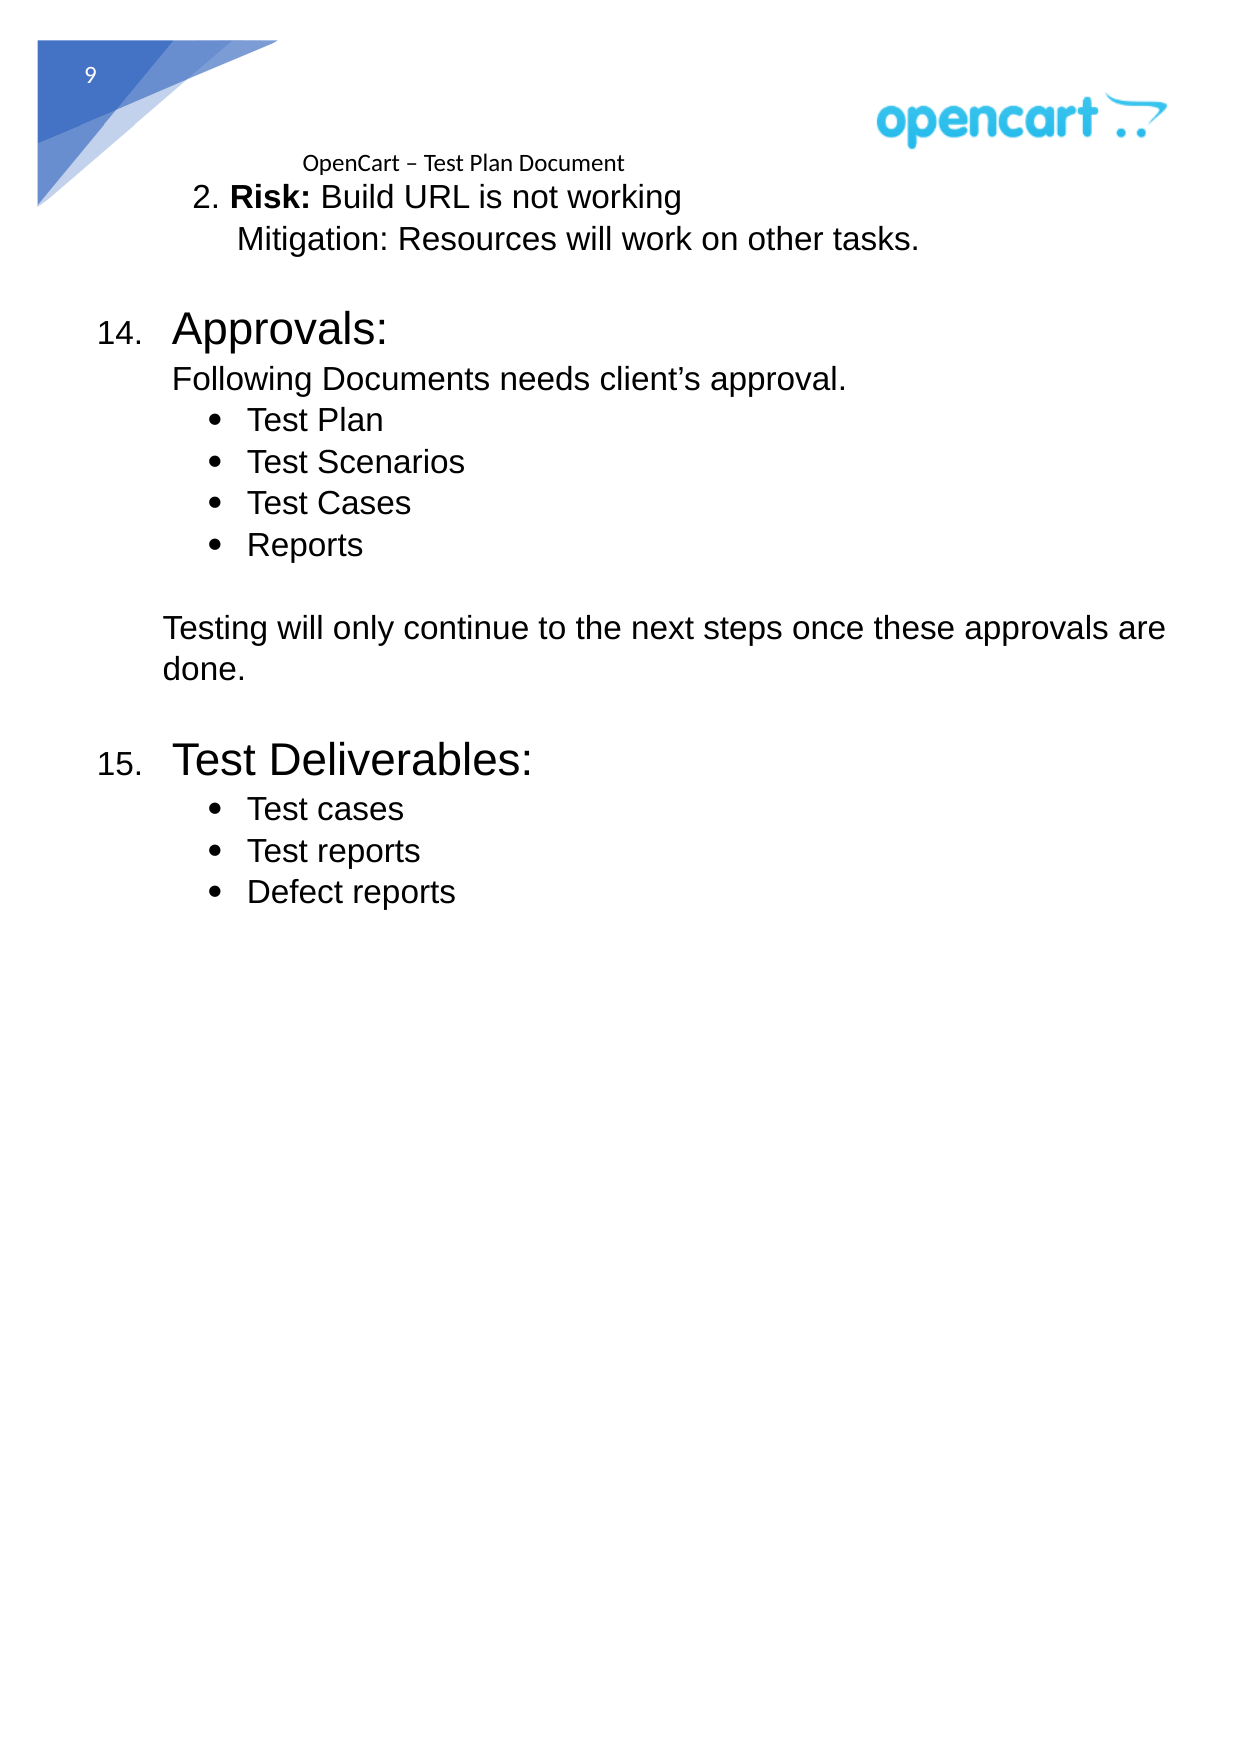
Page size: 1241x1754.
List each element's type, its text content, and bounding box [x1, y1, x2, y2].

list Test cases [209, 789, 1196, 828]
list Risk: Build URL is not working [192, 177, 1196, 216]
list Test Scenarios [209, 442, 1196, 480]
list Reports [209, 525, 1196, 563]
list Test Plan [209, 400, 1196, 439]
picture [862, 73, 1190, 172]
list Test Cases [209, 483, 1196, 522]
list Following Documents needs client’s approval. [172, 359, 1196, 397]
list Test reports [209, 831, 1196, 869]
list Mitigation: Resources will work on other tasks. [237, 219, 1196, 257]
list Testing will only continue to the next steps once these approvals are done. [162, 608, 1196, 688]
picture [37, 40, 279, 209]
list Defect reports [209, 872, 1196, 911]
list Test Deliverables: [97, 732, 1196, 785]
list Approvals: [97, 302, 1196, 354]
